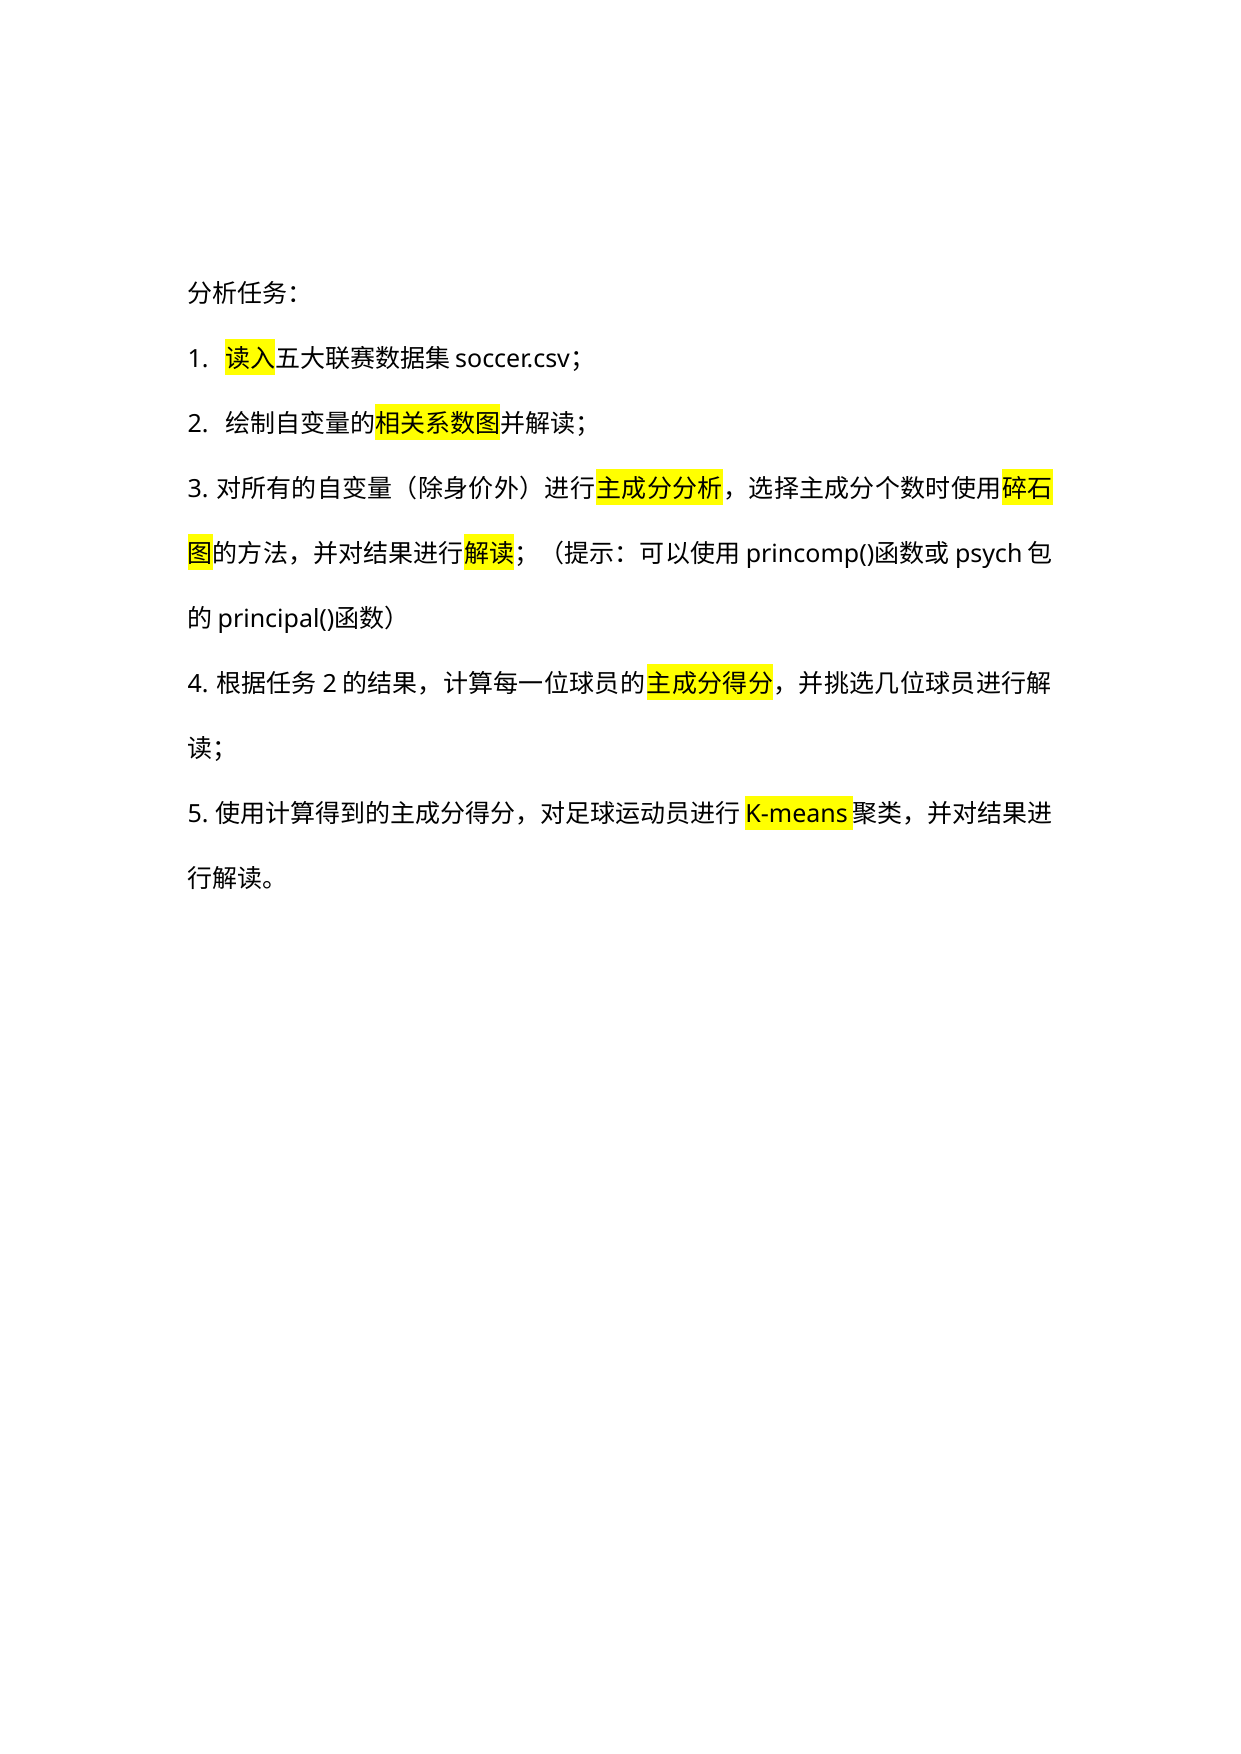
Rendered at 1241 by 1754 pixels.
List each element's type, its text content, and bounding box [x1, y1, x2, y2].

text 4. 根据任务2的结果，计算每一位球员的主成分得分，并挑选几位球员进行解读； [187, 649, 1053, 779]
text 5. 使用计算得到的主成分得分，对足球运动员进行K-means聚类，并对结果进行解读。 [187, 779, 1053, 909]
list 绘制自变量的相关系数图并解读； [187, 389, 1053, 454]
list 读入五大联赛数据集soccer.csv； [187, 324, 1053, 389]
text 分析任务： [187, 259, 1053, 324]
text 3. 对所有的自变量（除身价外）进行主成分分析，选择主成分个数时使用碎石图的方法，并对结果进行解读；（提示：可以使用princomp()函数或psych包的principal()函数） [187, 454, 1053, 649]
